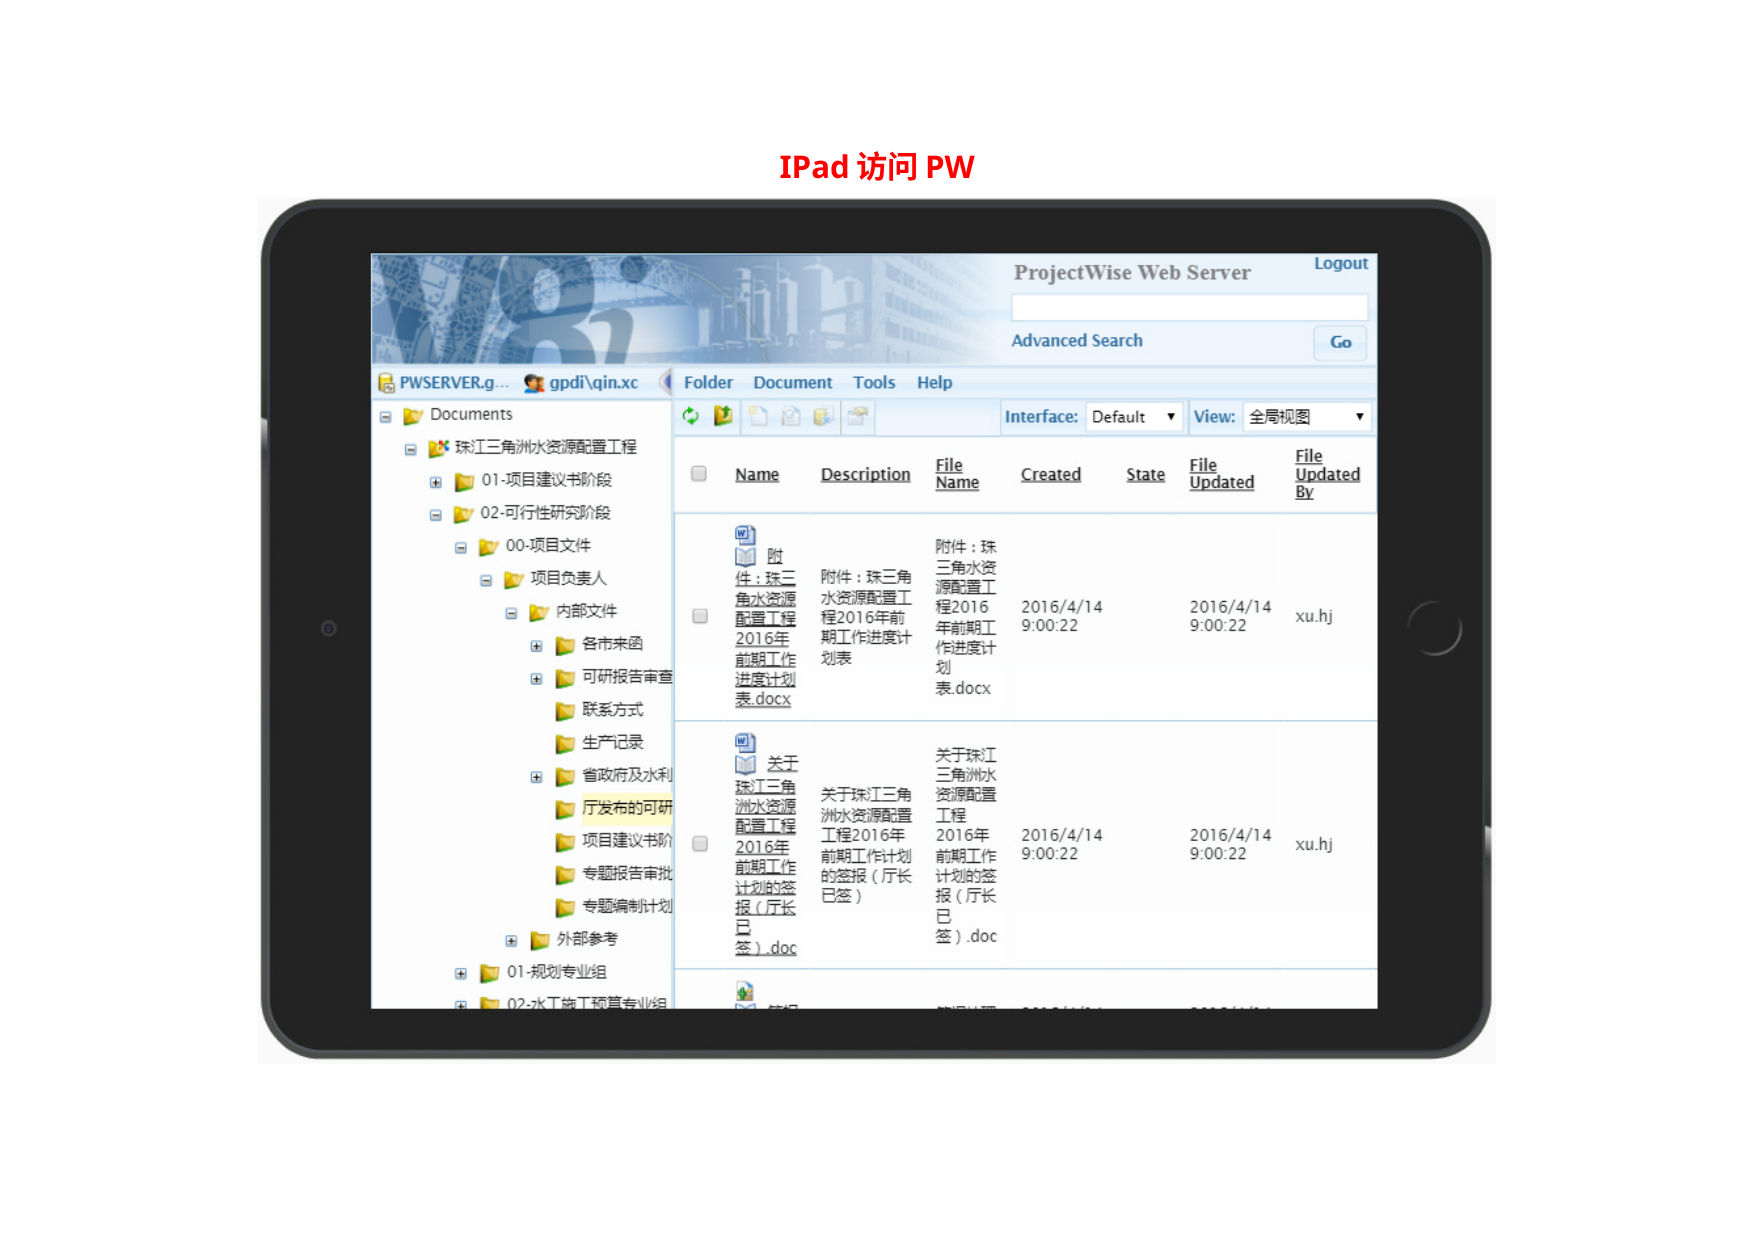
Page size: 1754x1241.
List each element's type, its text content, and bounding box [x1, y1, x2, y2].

text IPad访问PW [150, 133, 1604, 198]
picture [257, 197, 1497, 1064]
